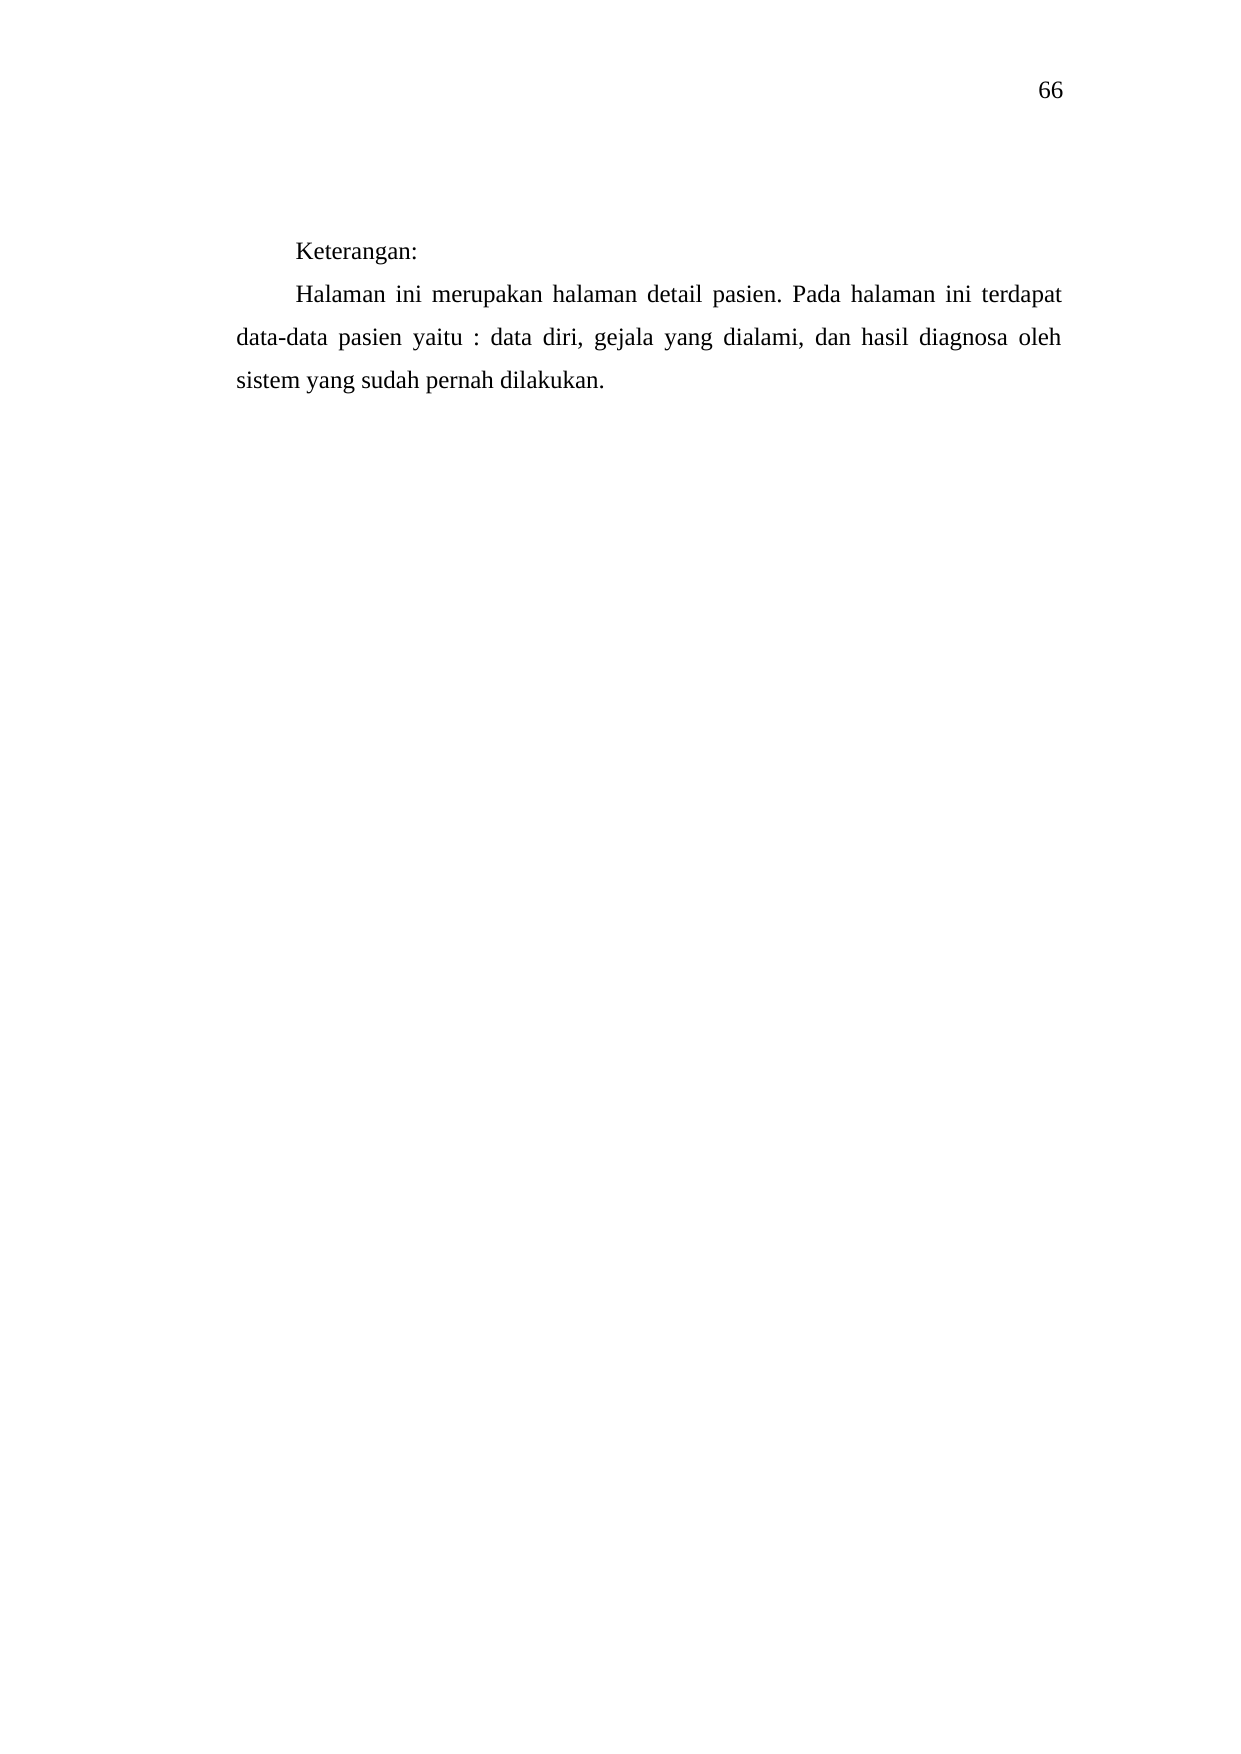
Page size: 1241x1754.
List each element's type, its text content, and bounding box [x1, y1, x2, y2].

list Keterangan: [295, 236, 1063, 265]
text Halaman ini merupakan halaman detail pasien. Pada halaman ini terdapat data-data pasien yaitu : data diri, gejala yang dialami, dan hasil diagnosa oleh sistem yang sudah pernah dilakukan. [236, 279, 1063, 394]
